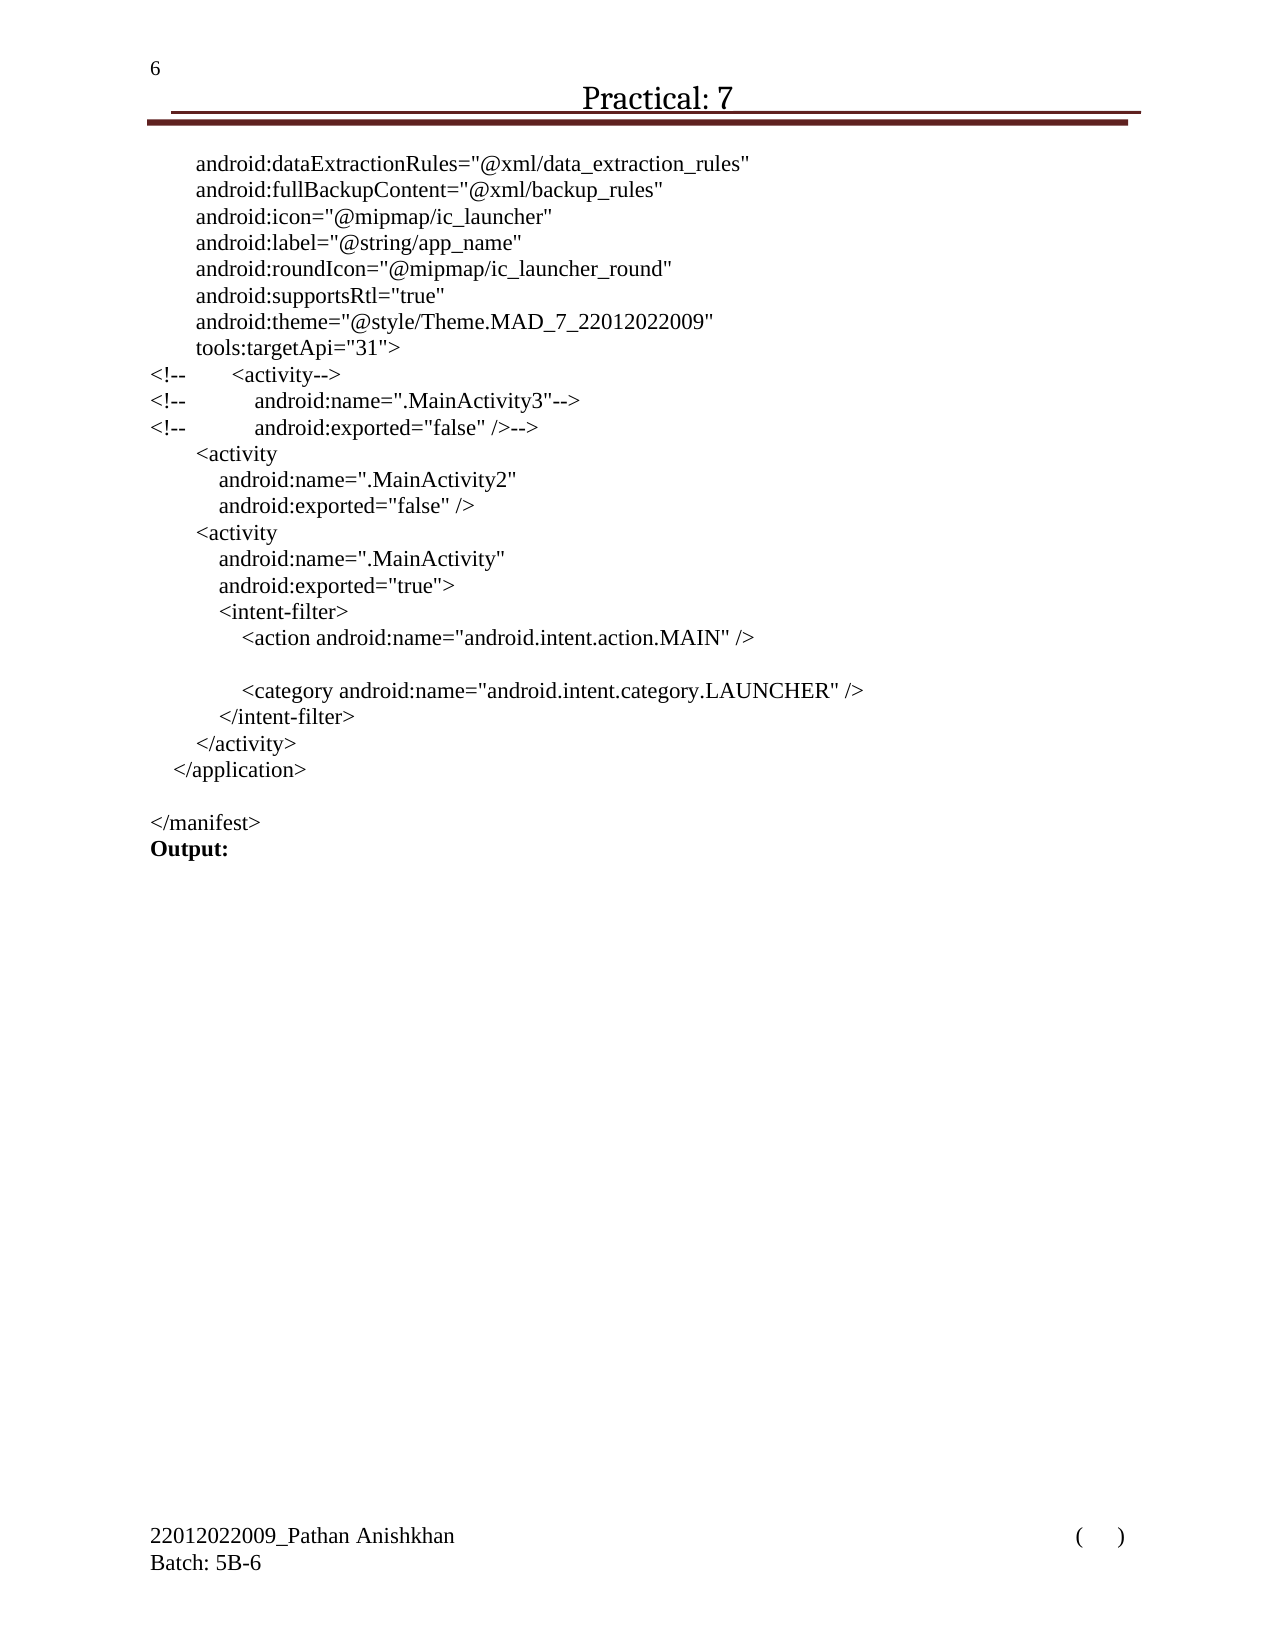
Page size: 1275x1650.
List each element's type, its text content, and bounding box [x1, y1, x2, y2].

text </application> [150, 756, 1125, 782]
text </manifest> [150, 809, 1125, 835]
text <!-- android:exported="false" />--> [150, 413, 1125, 440]
text Output: [150, 835, 1125, 862]
text android:exported="false" /> [150, 493, 1125, 519]
text <!-- android:name=".MainActivity3"--> [150, 387, 1125, 413]
text <category android:name="android.intent.category.LAUNCHER" /> [150, 677, 1125, 703]
text android:dataExtractionRules="@xml/data_extraction_rules" [150, 150, 1125, 176]
text android:roundIcon="@mipmap/ic_launcher_round" [150, 255, 1125, 282]
text android:name=".MainActivity2" [150, 466, 1125, 493]
text </intent-filter> [150, 703, 1125, 730]
text android:fullBackupContent="@xml/backup_rules" [150, 176, 1125, 203]
text <!-- <activity--> [150, 361, 1125, 387]
text <activity [150, 440, 1125, 466]
text android:exported="true"> [150, 572, 1125, 598]
text android:supportsRtl="true" [150, 282, 1125, 308]
text android:theme="@style/Theme.MAD_7_22012022009" [150, 308, 1125, 334]
text <intent-filter> [150, 598, 1125, 624]
text android:label="@string/app_name" [150, 229, 1125, 255]
text <activity [150, 519, 1125, 545]
text tools:targetApi="31"> [150, 334, 1125, 361]
text <action android:name="android.intent.action.MAIN" /> [150, 624, 1125, 651]
text </activity> [150, 730, 1125, 756]
text android:icon="@mipmap/ic_launcher" [150, 203, 1125, 229]
text android:name=".MainActivity" [150, 545, 1125, 572]
